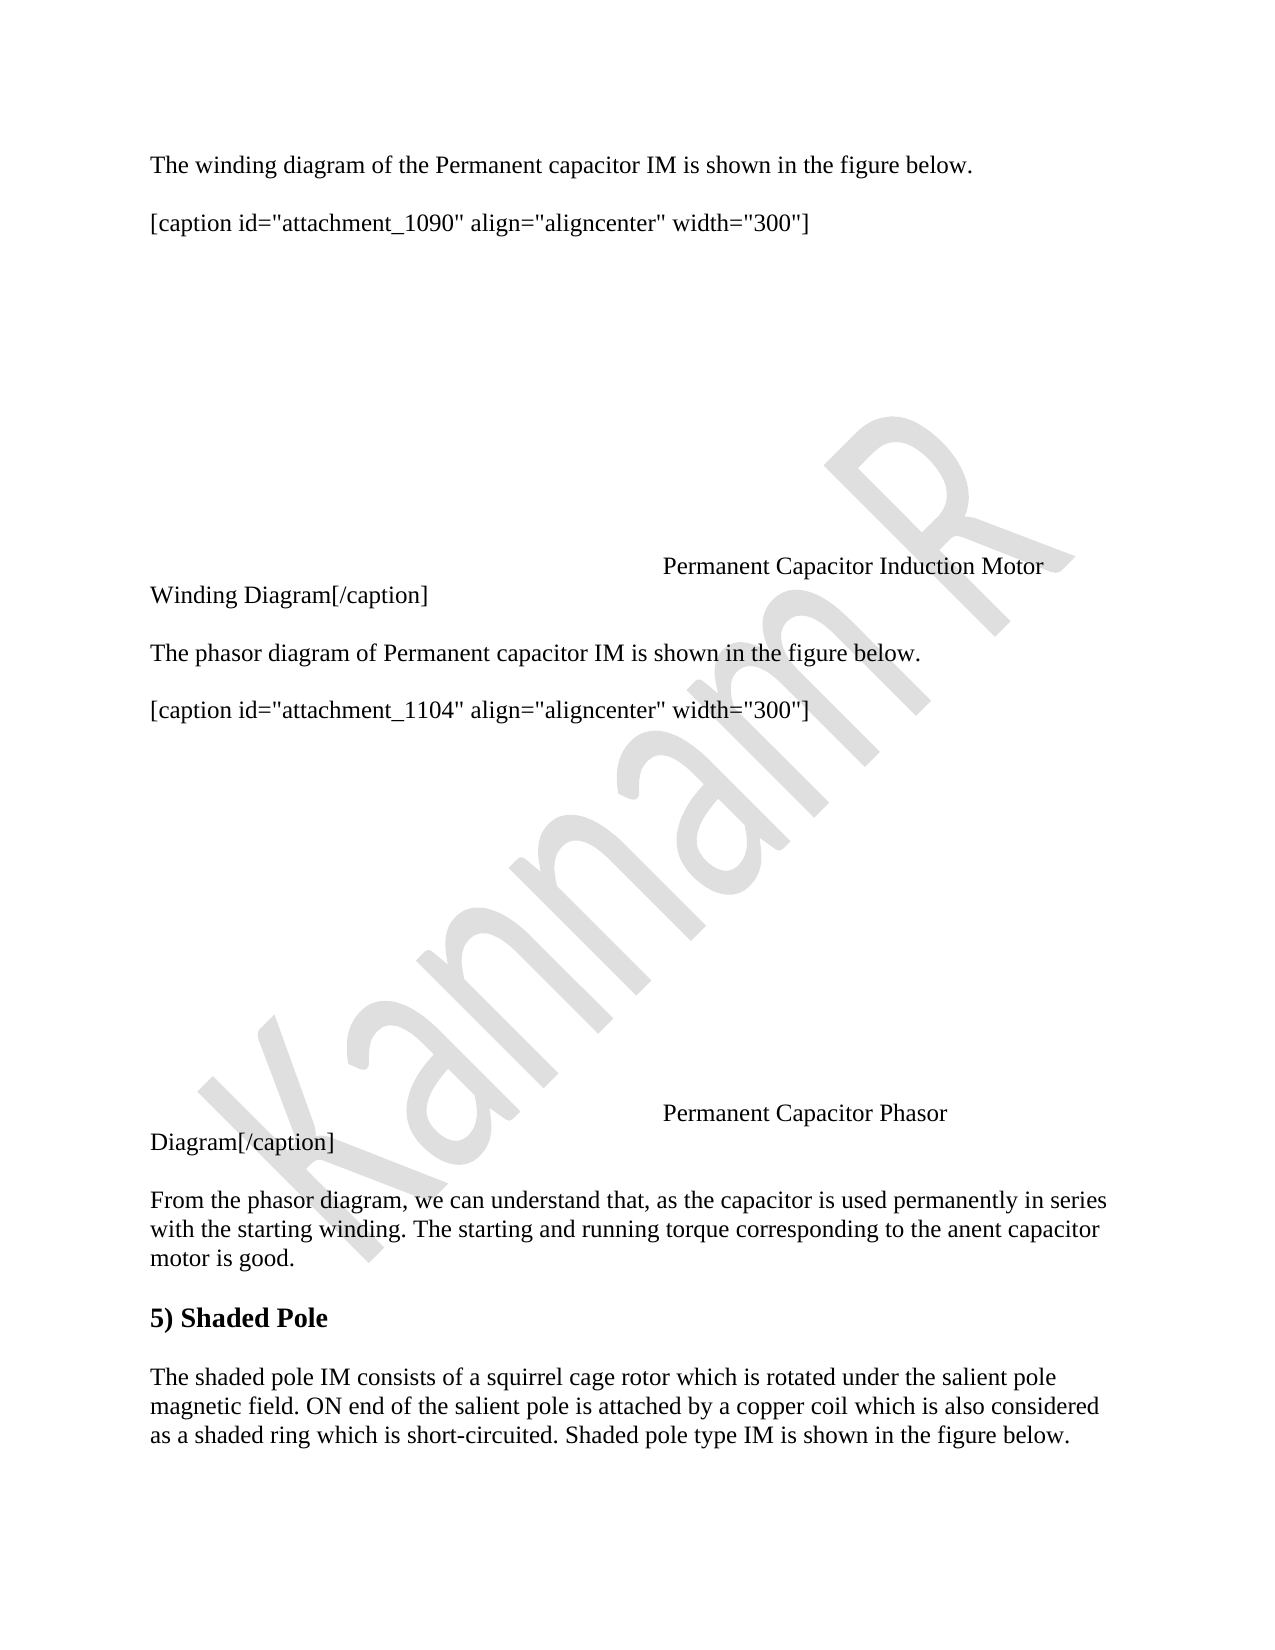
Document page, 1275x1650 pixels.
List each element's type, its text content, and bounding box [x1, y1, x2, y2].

text [caption id="attachment_1104" align="aligncenter" width="300"] Permanent Capacitor Phasor Diagram[/caption] [150, 696, 1125, 1156]
text The winding diagram of the Permanent capacitor IM is shown in the figure below. [150, 150, 1125, 179]
text [caption id="attachment_1090" align="aligncenter" width="300"] Permanent Capacitor Induction Motor Winding Diagram[/caption] [150, 208, 1125, 608]
text From the phasor diagram, we can understand that, as the capacitor is used permanently in series with the starting winding. The starting and running torque corresponding to the anent capacitor motor is good. [150, 1185, 1125, 1271]
text The phasor diagram of Permanent capacitor IM is shown in the figure below. [150, 638, 1125, 666]
text 5) Shaded Pole [150, 1301, 1125, 1333]
text The shaded pole IM consists of a squirrel cage rotor which is rotated under the salient pole magnetic field. ON end of the salient pole is attached by a copper coil which is also considered as a shaded ring which is short-circuited. Shaded pole type IM is shown in the figure below. [150, 1362, 1125, 1448]
